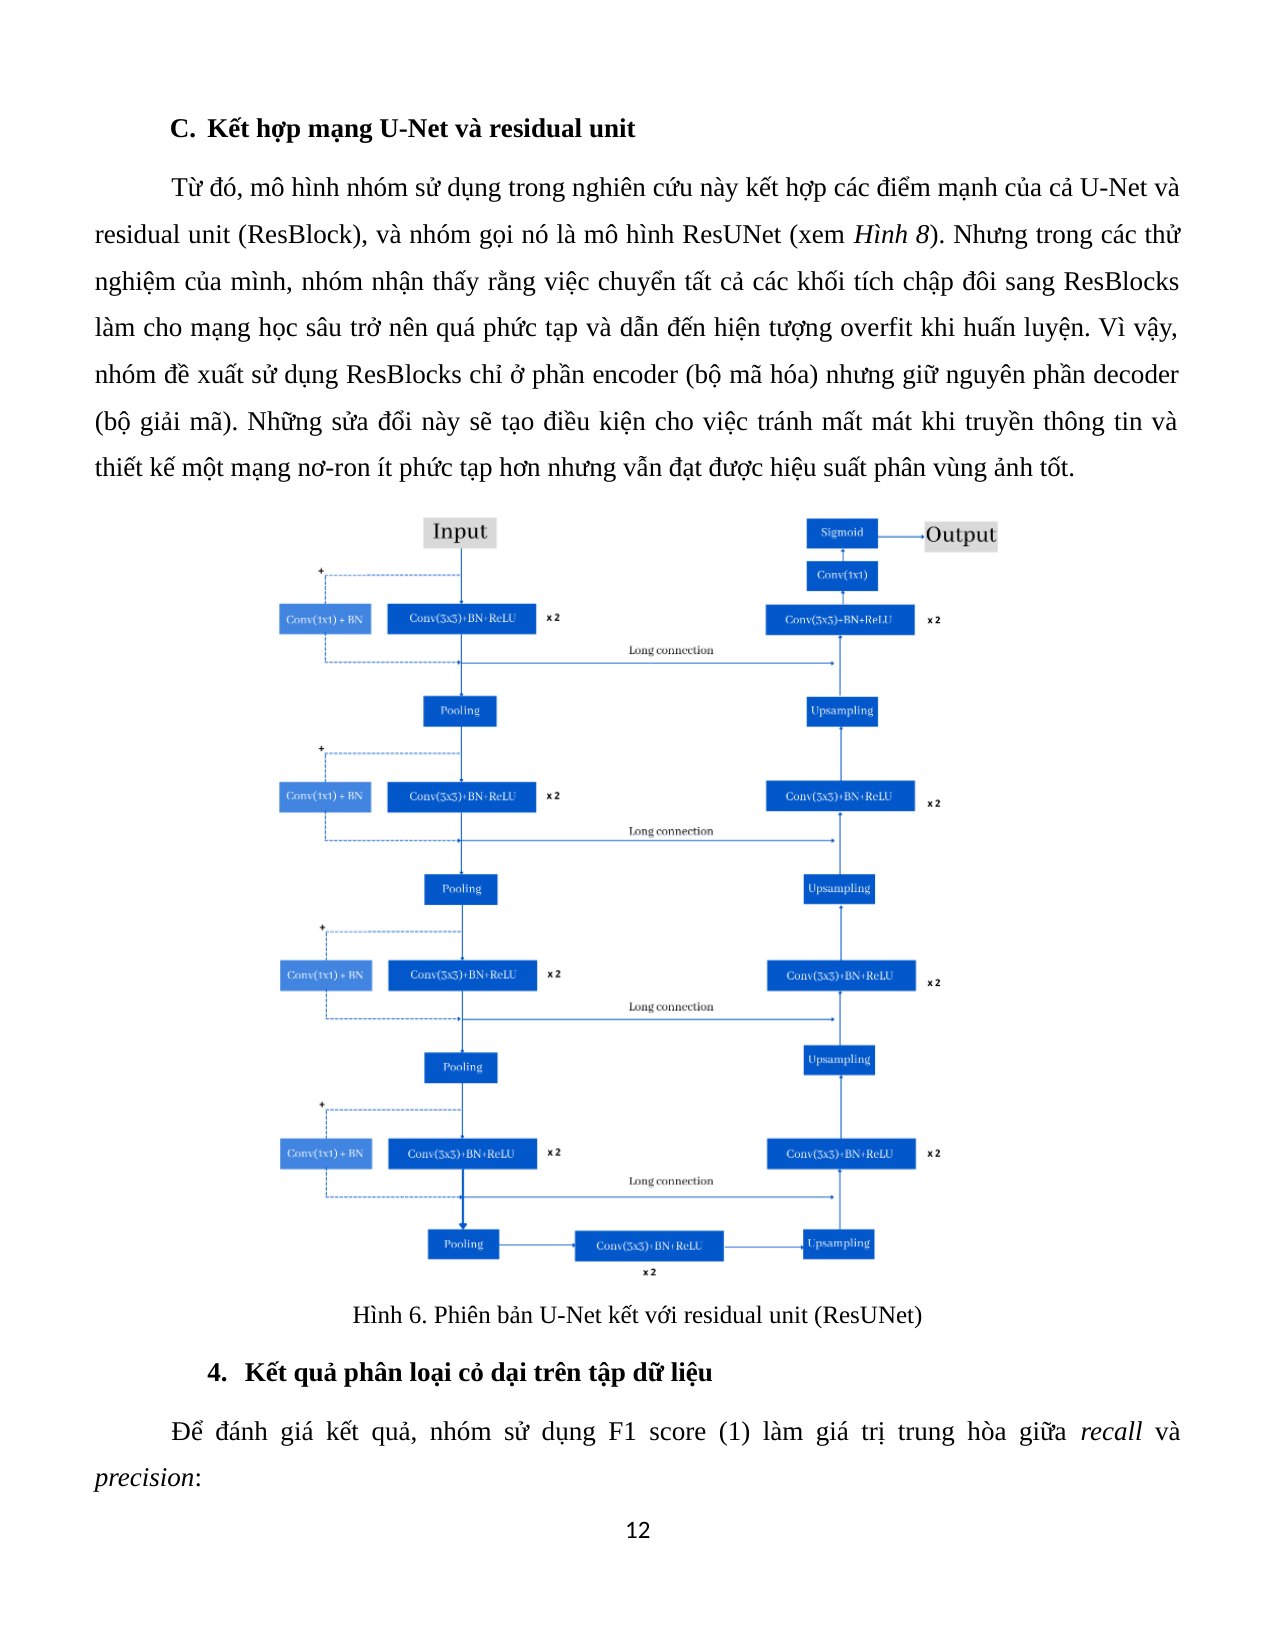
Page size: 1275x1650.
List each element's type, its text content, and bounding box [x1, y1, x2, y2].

subtitle Kết quả phân loại cỏ dại trên tập dữ liệu [207, 1356, 1181, 1387]
picture [272, 510, 1003, 1285]
title Để đánh giá kết quả, nhóm sử dụng F1 score (1) làm giá trị trung hòa giữa recall và precision: [94, 1415, 1181, 1493]
text Hình 6. Phiên bản U-Net kết với residual unit (ResUNet) [94, 1300, 1181, 1329]
subtitle Kết hợp mạng U-Net và residual unit [169, 112, 1181, 143]
title Từ đó, mô hình nhóm sử dụng trong nghiên cứu này kết hợp các điểm mạnh của cả U-Net và residual unit (ResBlock), và nhóm gọi nó là mô hình ResUNet (xem Hình 8). Nhưng trong các thử nghiệm của mình, nhóm nhận thấy rằng việc chuyển tất cả các khối tích chập đôi sang ResBlocks làm cho mạng học sâu trở nên quá phức tạp và dẫn đến hiện tượng overfit khi huấn luyện. Vì vậy, nhóm đề xuất sử dụng ResBlocks chỉ ở phần encoder (bộ mã hóa) nhưng giữ nguyên phần decoder (bộ giải mã). Những sửa đổi này sẽ tạo điều kiện cho việc tránh mất mát khi truyền thông tin và thiết kế một mạng nơ-ron ít phức tạp hơn nhưng vẫn đạt được hiệu suất phân vùng ảnh tốt. [94, 171, 1181, 482]
